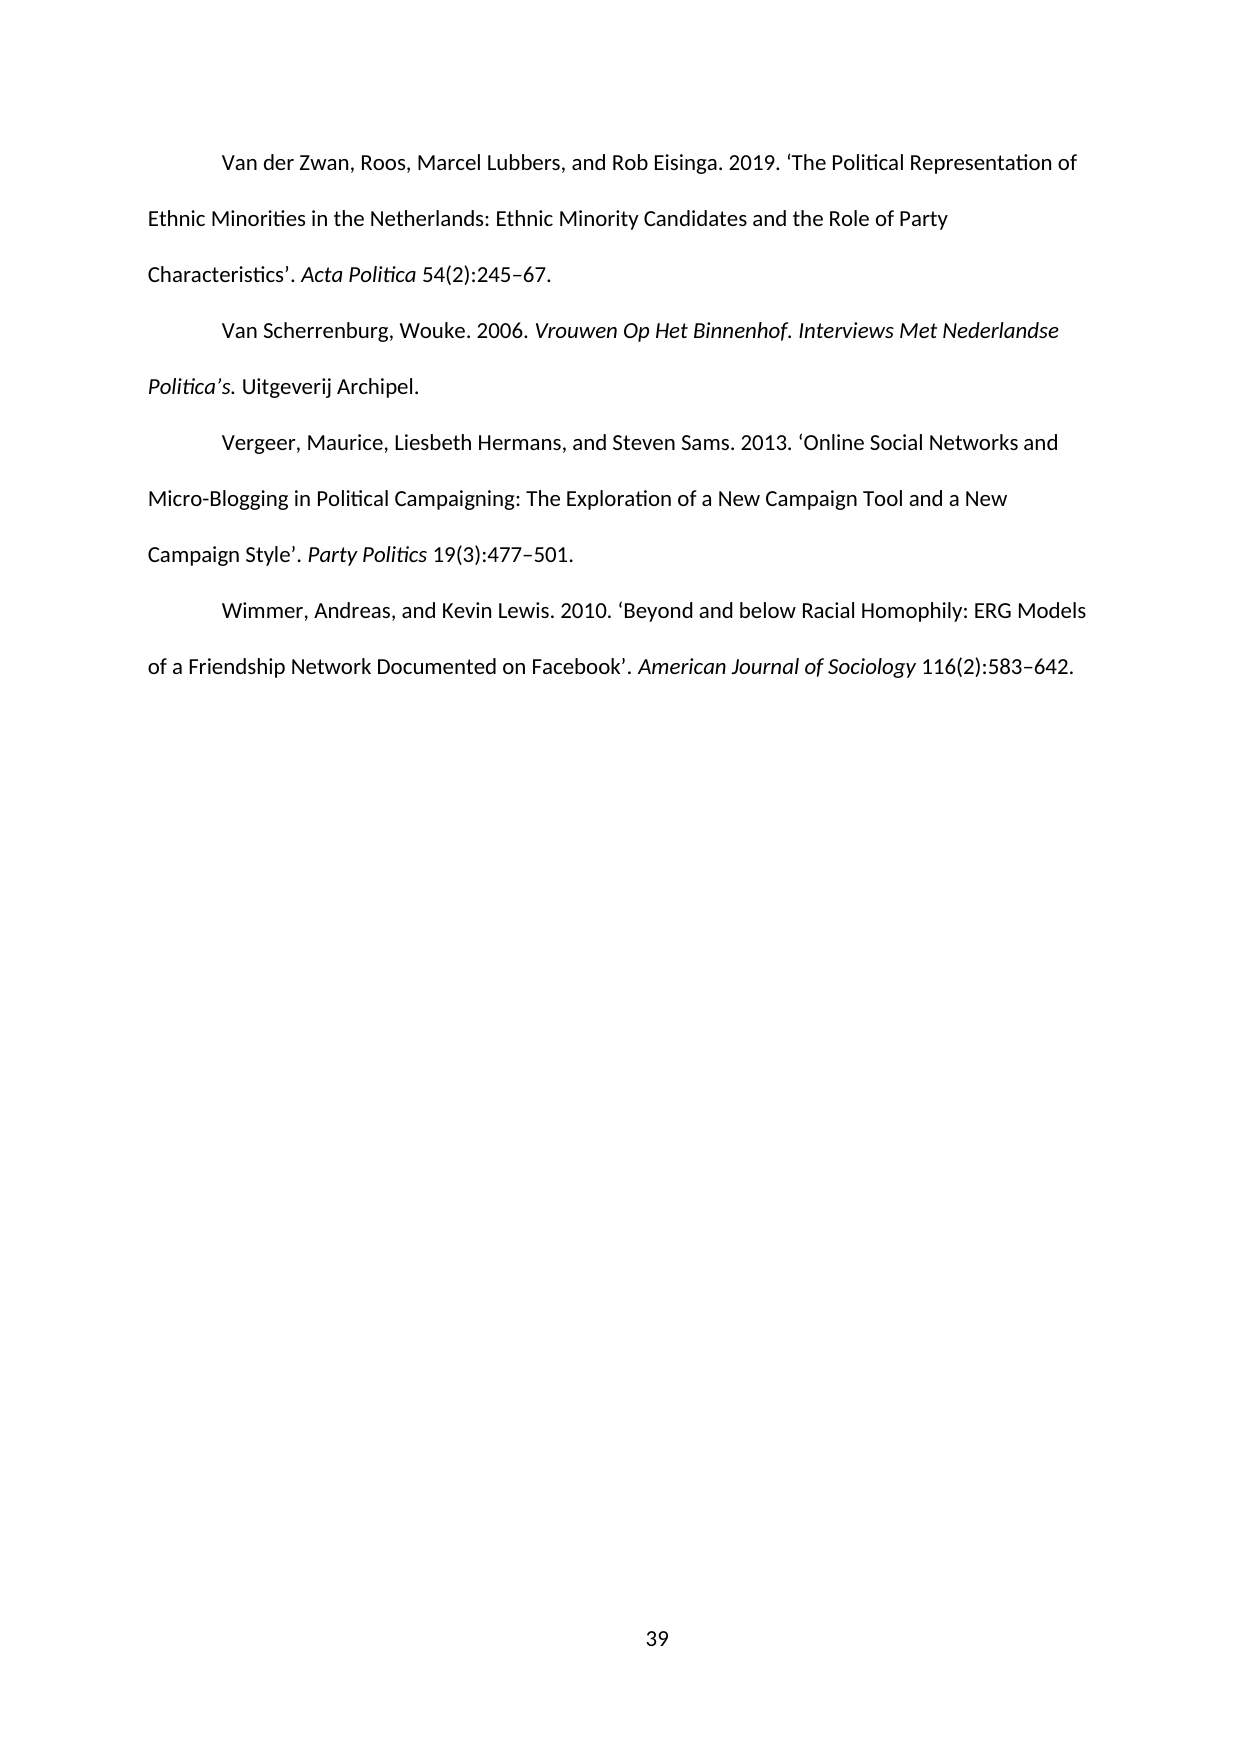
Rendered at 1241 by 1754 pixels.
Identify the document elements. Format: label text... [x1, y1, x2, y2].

text Wimmer, Andreas, and Kevin Lewis. 2010. ‘Beyond and below Racial Homophily: ERG Models of a Friendship Network Documented on Facebook’. American Journal of Sociology 116(2):583–642. [148, 596, 1092, 680]
text Vergeer, Maurice, Liesbeth Hermans, and Steven Sams. 2013. ‘Online Social Networks and Micro-Blogging in Political Campaigning: The Exploration of a New Campaign Tool and a New Campaign Style’. Party Politics 19(3):477–501. [148, 428, 1092, 568]
text Van Scherrenburg, Wouke. 2006. Vrouwen Op Het Binnenhof. Interviews Met Nederlandse Politica’s. Uitgeverij Archipel. [148, 316, 1092, 400]
text Van der Zwan, Roos, Marcel Lubbers, and Rob Eisinga. 2019. ‘The Political Representation of Ethnic Minorities in the Netherlands: Ethnic Minority Candidates and the Role of Party Characteristics’. Acta Politica 54(2):245–67. [148, 148, 1092, 288]
